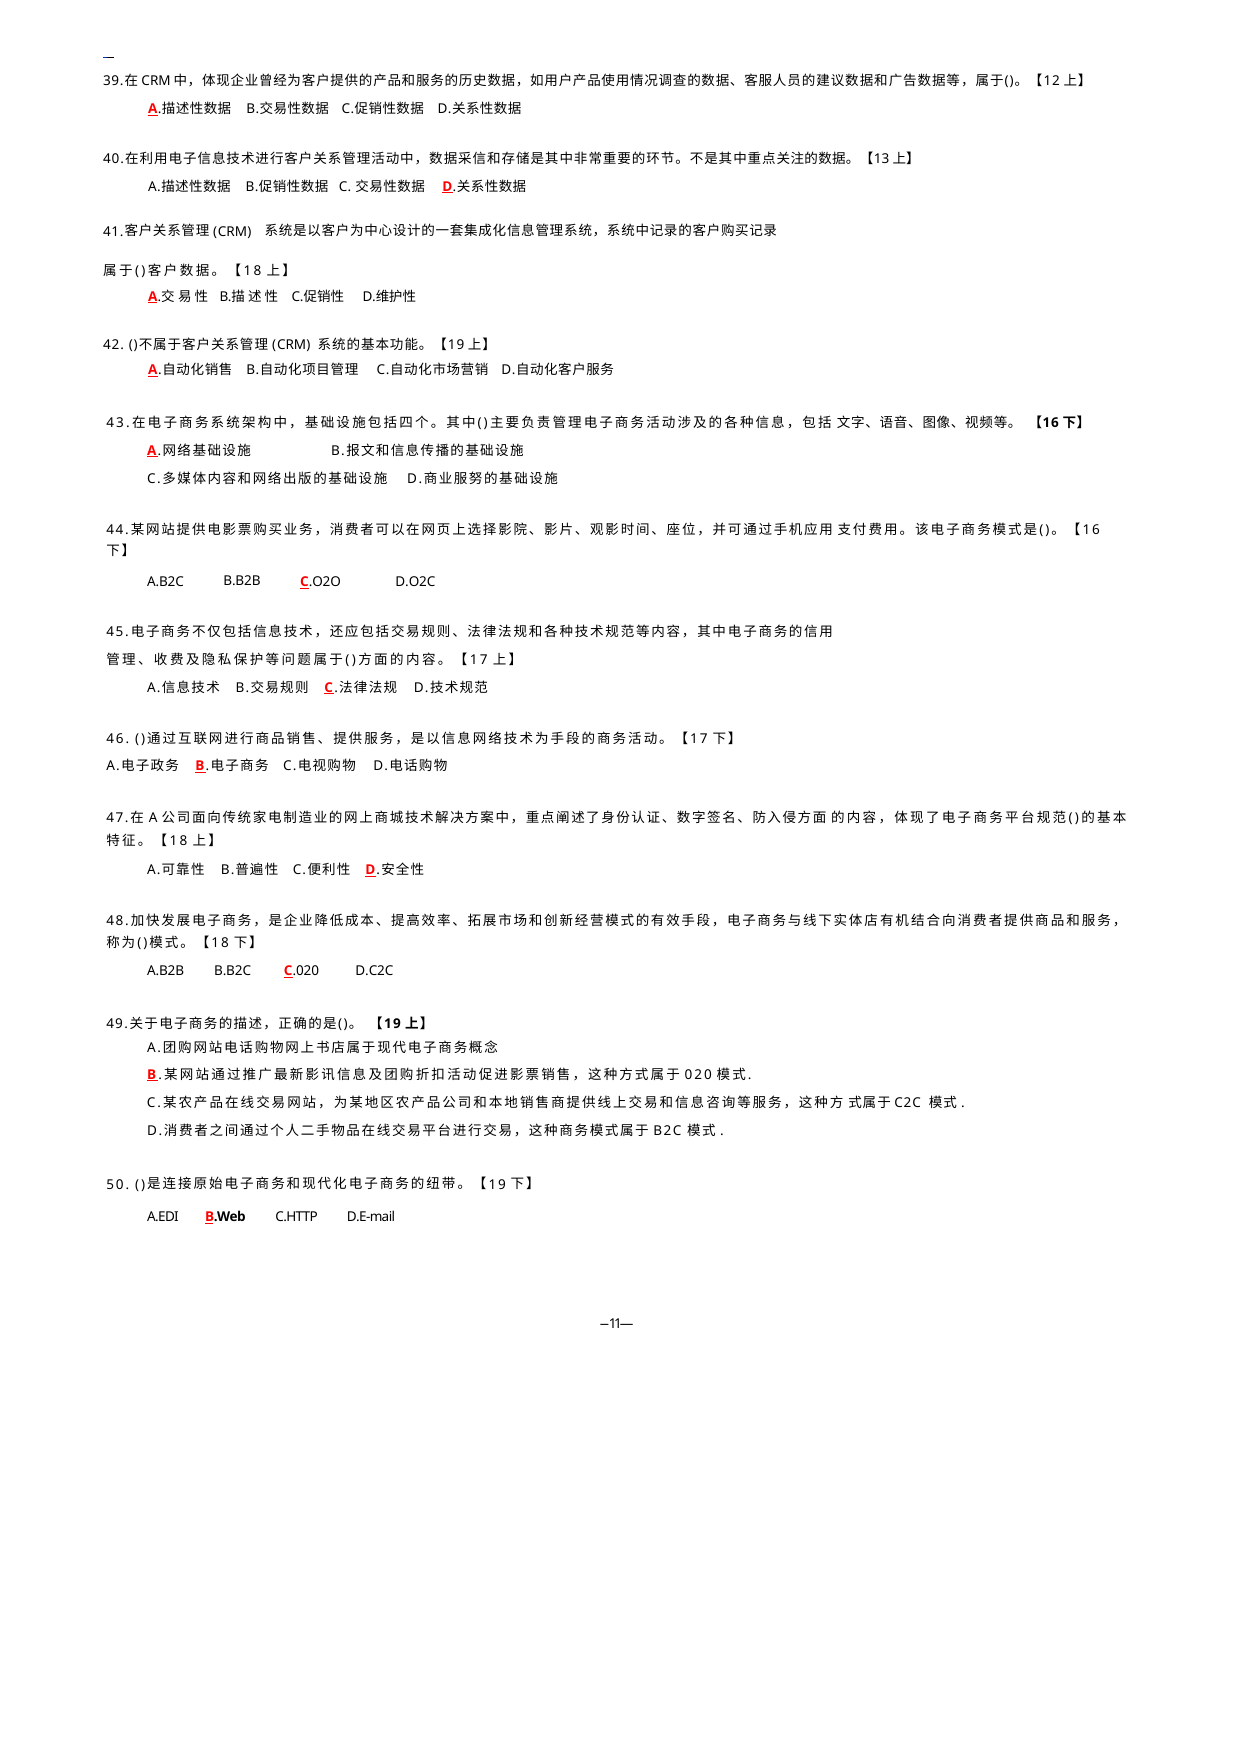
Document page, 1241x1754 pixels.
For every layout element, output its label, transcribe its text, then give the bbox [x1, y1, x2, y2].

text 45.电子商务不仅包括信息技术，还应包括交易规则、法律法规和各种技术规范等内容，其中电子商务的信用 [106, 622, 1139, 639]
text 43.在电子商务系统架构中，基础设施包括四个。其中()主要负责管理电子商务活动涉及的各种信息，包括 文字、语音、图像、视频等。 【16下】 [106, 412, 1132, 432]
text A.EDI B.Web C.HTTP D.E-mail [147, 1202, 1139, 1229]
text 47.在 A公司面向传统家电制造业的网上商城技术解决方案中，重点阐述了身份认证、数字签名、防入侵方面 的内容，体现了电子商务平台规范()的基本特征。【18上】 [106, 807, 1133, 849]
text A.B2B B.B2C C.020 D.C2C [147, 964, 1139, 978]
text A.B2C B.B2B C.O2O D.O2C [147, 573, 1139, 590]
text 50. ()是连接原始电子商务和现代化电子商务的纽带。【19下】 [106, 1173, 1139, 1202]
text B.某网站通过推广最新影讯信息及团购折扣活动促进影票销售，这种方式属于020模式. [147, 1065, 1139, 1083]
text 46. ()通过互联网进行商品销售、提供服务，是以信息网络技术为手段的商务活动。【17下】 [106, 728, 1002, 747]
text 39.在CRM中，体现企业曾经为客户提供的产品和服务的历史数据，如用户产品使用情况调查的数据、客服人员的建议数据和广告数据等，属于()。【12上】 [103, 70, 1130, 89]
text A.自动化销售 B.自动化项目管理 C.自动化市场营销 D.自动化客户服务 [148, 361, 1139, 378]
text A.团购网站电话购物网上书店属于现代电子商务概念 [147, 1038, 1139, 1056]
text A.信息技术 B.交易规则 C.法律法规 D.技术规范 [147, 678, 1139, 696]
text 管理、收费及隐私保护等问题属于()方面的内容。【17上】 [106, 651, 1139, 668]
text 40.在利用电子信息技术进行客户关系管理活动中，数据采信和存储是其中非常重要的环节。不是其中重点关注的数据。【13上】 [103, 148, 1131, 168]
text 49.关于电子商务的描述，正确的是()。 【19上】 [106, 1014, 1139, 1032]
text A.描述性数据 B.交易性数据 C.促销性数据 D.关系性数据 [148, 99, 1139, 117]
text D.消费者之间通过个人二手物品在线交易平台进行交易，这种商务模式属于 B2C 模式 . [147, 1121, 1139, 1139]
text 42. ()不属于客户关系管理 (CRM) 系统的基本功能。【19上】 [103, 335, 1139, 353]
text 属于()客户数据。【18上】 [103, 261, 1139, 279]
text 44.某网站提供电影票购买业务，消费者可以在网页上选择影院、影片、观影时间、座位，并可通过手机应用 支付费用。该电子商务模式是()。【16下】 [106, 518, 1133, 560]
text C.多媒体内容和网络出版的基础设施 D.商业服努的基础设施 [147, 469, 1139, 487]
text A.描述性数据 B.促销性数据 C. 交易性数据 D.关系性数据 [148, 177, 1139, 194]
text 41.客户关系管理 (CRM) 系统是以客户为中心设计的一套集成化信息管理系统，系统中记录的客户购买记录 [103, 223, 1139, 261]
text 48.加快发展电子商务，是企业降低成本、提高效率、拓展市场和创新经营模式的有效手段，电子商务与线下实体店有机结合向消费者提供商品和服务，称为()模式。【18下】 [106, 909, 1132, 951]
text A.电子政务 B.电子商务 C.电视购物 D.电话购物 [106, 755, 1002, 774]
text —11— [600, 1317, 1139, 1331]
text A.网络基础设施 B.报文和信息传播的基础设施 [147, 441, 1139, 459]
text A.交 易 性 B.描 述 性 C.促销性 D.维护性 [148, 287, 1139, 305]
text C.某农产品在线交易网站，为某地区农产品公司和本地销售商提供线上交易和信息咨询等服务，这种方 式属于C2C 模式 . [106, 1091, 1129, 1111]
text A.可靠性 B.普遍性 C.便利性 D.安全性 [147, 861, 1139, 878]
